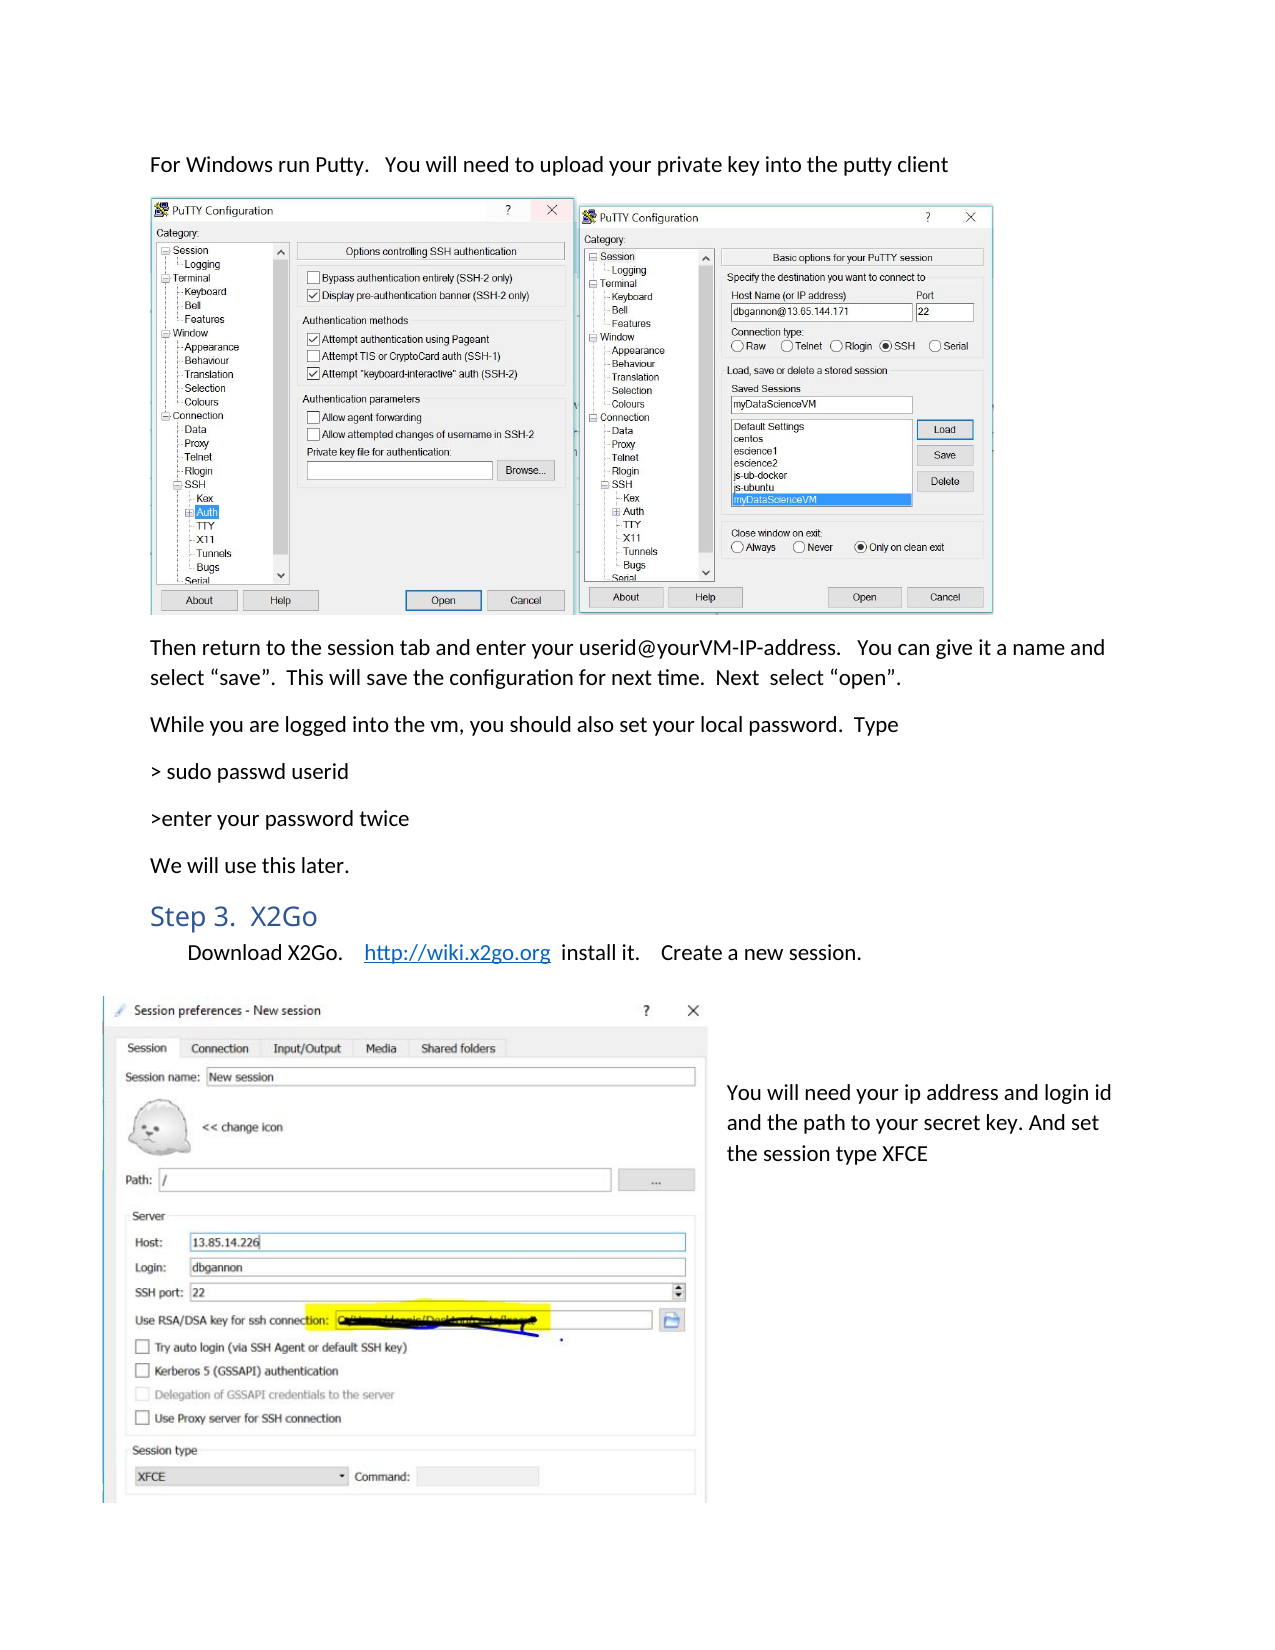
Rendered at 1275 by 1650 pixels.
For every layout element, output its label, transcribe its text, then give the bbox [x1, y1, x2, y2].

text Download X2Go. http://wiki.x2go.org install it. Create a new session. [187, 938, 1125, 966]
text >enter your password twice [150, 804, 1125, 832]
subtitle Step 3. X2Go [150, 898, 1125, 935]
text We will use this later. [150, 851, 1125, 879]
text > sudo passwd userid [150, 757, 1125, 785]
text Then return to the session tab and enter your userid@yourVM-IP-address. You can give it a name and select “save”. This will save the configuration for next time. Next select “open”. [150, 633, 1125, 691]
text You will need your ip address and login id and the path to your secret key. And set the session type XFCE [708, 1078, 1125, 1167]
picture [150, 196, 994, 615]
text For Windows run Putty. You will need to upload your private key into the putty client [150, 150, 1125, 178]
text While you are logged into the vm, you should also set your local password. Type [150, 710, 1125, 738]
picture [102, 996, 708, 1503]
